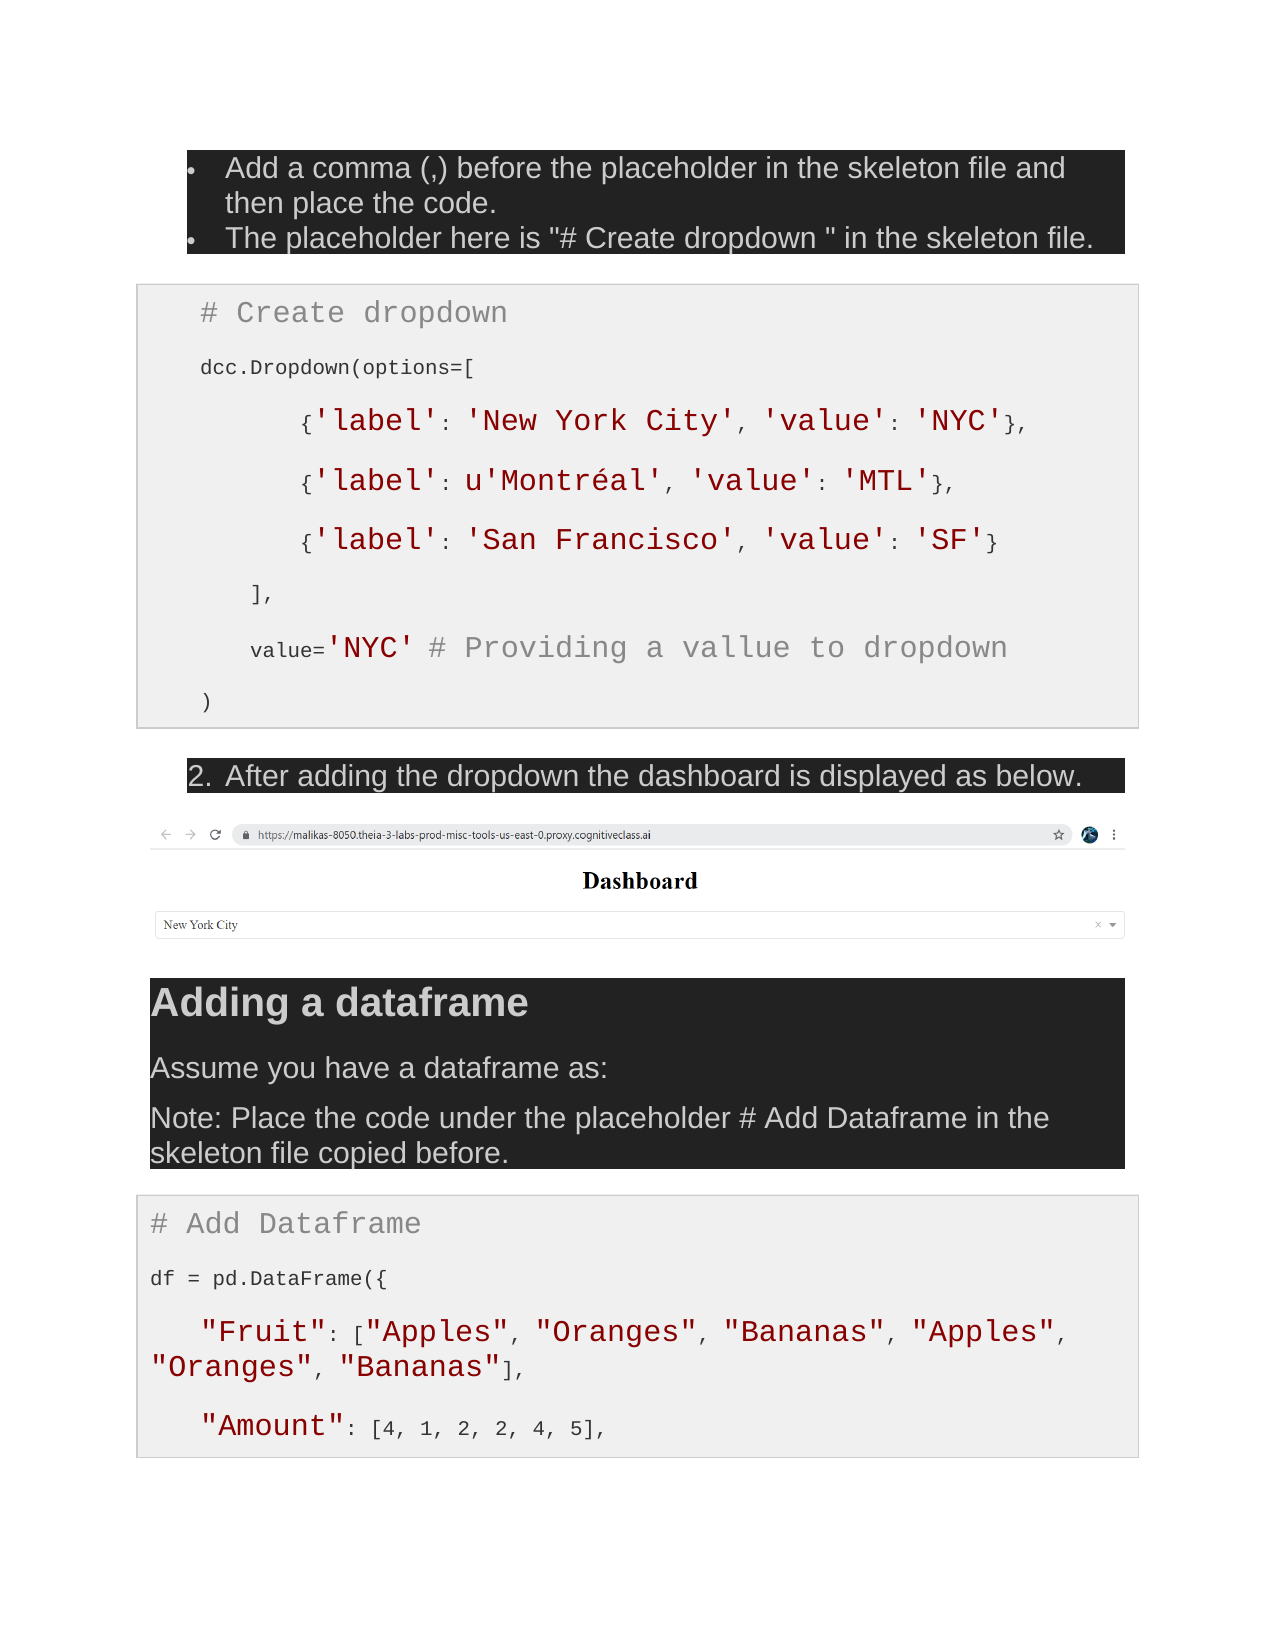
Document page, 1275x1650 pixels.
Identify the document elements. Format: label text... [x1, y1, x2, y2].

text ) [138, 677, 1138, 727]
text dcc.Dropdown(options=[ [138, 343, 1138, 381]
text {'label': 'New York City', 'value': 'NYC'}, [138, 391, 1138, 440]
picture [150, 822, 1125, 959]
text Assume you have a dataframe as: [150, 1049, 1125, 1084]
text df = pd.DataFrame({ [138, 1254, 1138, 1292]
text "Fruit": ["Apples", "Oranges", "Bananas", "Apples", "Oranges", "Bananas"], [138, 1302, 1138, 1385]
text Note: Place the code under the placeholder # Add Dataframe in the skeleton file copied before. [150, 1100, 1125, 1169]
text # Add Dataframe [138, 1196, 1138, 1243]
text {'label': 'San Francisco', 'value': 'SF'} [138, 510, 1138, 558]
list The placeholder here is "# Create dropdown " in the skeleton file. [187, 219, 1125, 254]
text value='NYC' # Providing a vallue to dropdown [138, 618, 1138, 666]
text ], [138, 569, 1138, 607]
list After adding the dropdown the dashboard is displayed as below. [187, 758, 1125, 793]
list Add a comma (,) before the placeholder in the skeleton file and then place the code. [187, 150, 1125, 219]
text "Amount": [4, 1, 2, 2, 4, 5], [138, 1396, 1138, 1457]
text # Create dropdown [138, 285, 1138, 332]
subtitle Adding a dataframe [150, 978, 1125, 1024]
text {'label': u'Montréal', 'value': 'MTL'}, [138, 451, 1138, 499]
